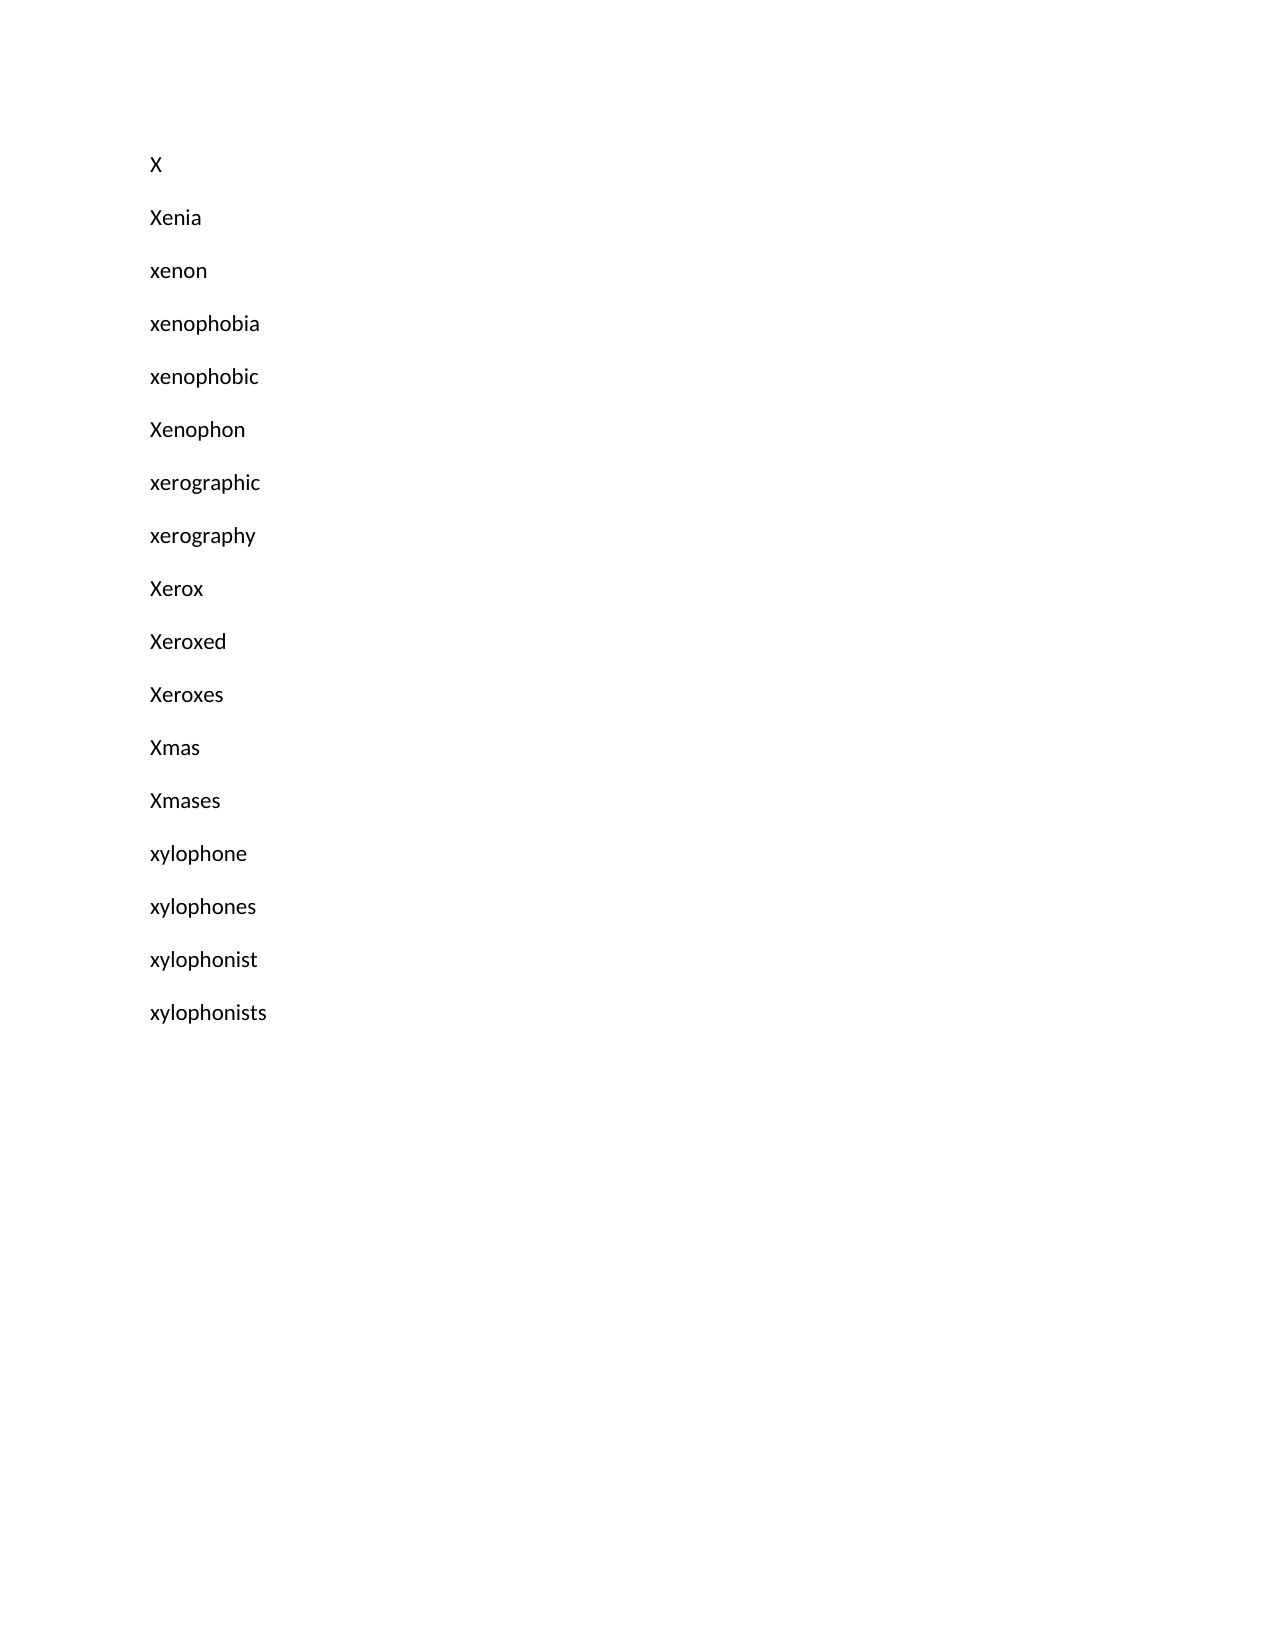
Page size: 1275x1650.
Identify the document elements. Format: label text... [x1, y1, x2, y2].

text Xmases [150, 786, 1125, 814]
text Xenia [150, 203, 1125, 231]
text xylophone [150, 839, 1125, 867]
text X [150, 150, 1125, 178]
text xenophobia [150, 309, 1125, 337]
text xerography [150, 521, 1125, 549]
text Xeroxes [150, 680, 1125, 708]
text xenon [150, 256, 1125, 284]
text xylophonist [150, 945, 1125, 973]
text xylophonists [150, 998, 1125, 1026]
text xylophones [150, 892, 1125, 920]
text Xmas [150, 733, 1125, 761]
text xerographic [150, 468, 1125, 496]
text xenophobic [150, 362, 1125, 390]
text Xenophon [150, 415, 1125, 443]
text Xerox [150, 574, 1125, 602]
text Xeroxed [150, 627, 1125, 655]
